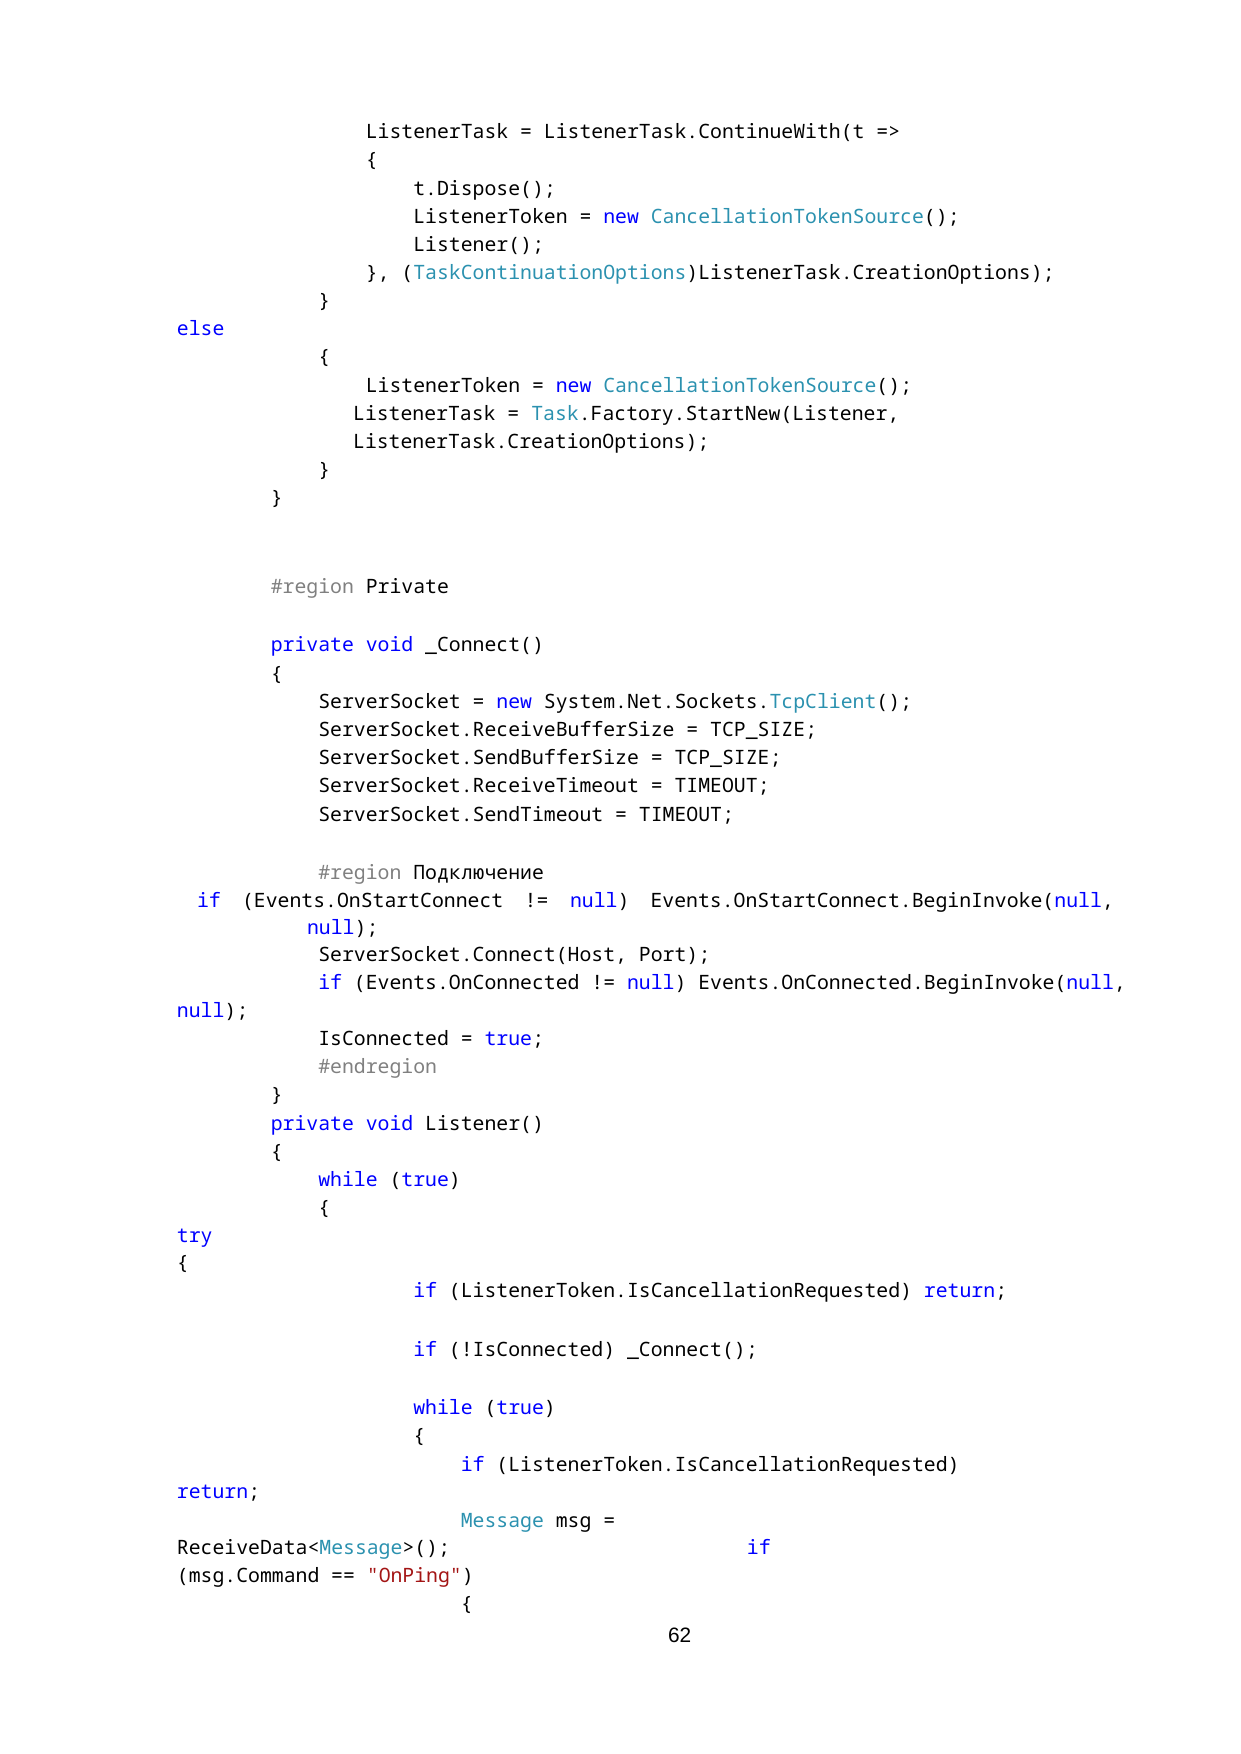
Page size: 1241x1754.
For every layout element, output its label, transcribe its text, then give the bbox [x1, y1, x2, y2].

text { [176, 1589, 1136, 1617]
text ServerSocket.SendBufferSize = TCP_SIZE; [176, 743, 1136, 770]
text } [176, 1081, 286, 1107]
text ServerSocket.ReceiveTimeout = TIMEOUT; [176, 772, 1136, 799]
text ListenerToken = new CancellationTokenSource(); [176, 371, 1182, 398]
text ListenerTask = ListenerTask.ContinueWith(t => [176, 117, 1136, 144]
text { [176, 343, 1136, 369]
text ServerSocket.ReceiveBufferSize = TCP_SIZE; [176, 715, 1136, 742]
text } [176, 455, 1136, 482]
text ServerSocket.SendTimeout = TIMEOUT; [176, 800, 1136, 827]
text if (Events.OnStartConnect != null) Events.OnStartConnect.BeginInvoke(null, null); [176, 887, 1113, 940]
text ServerSocket = new System.Net.Sockets.TcpClient(); [176, 687, 1136, 714]
text Listener(); [176, 230, 1136, 257]
text }, (TaskContinuationOptions)ListenerTask.CreationOptions); [176, 258, 1136, 286]
text if (!IsConnected) _Connect(); [176, 1335, 1136, 1362]
text #region Подключение [176, 858, 1136, 885]
text ListenerToken = new CancellationTokenSource(); [176, 202, 1182, 229]
text private void _Connect() [176, 631, 1180, 658]
text { [176, 659, 1136, 686]
text private void Listener() [176, 1109, 1180, 1136]
text { try { [176, 1193, 384, 1276]
text } [176, 484, 1136, 511]
text ListenerTask = Task.Factory.StartNew(Listener, [353, 399, 1136, 426]
text } else [176, 287, 373, 341]
text if (ListenerToken.IsCancellationRequested) return; [176, 1450, 993, 1505]
text { [176, 1137, 1136, 1164]
text { [176, 146, 1136, 173]
text ListenerTask.CreationOptions); [353, 427, 1136, 454]
text #region Private [176, 572, 1136, 599]
text ServerSocket.Connect(Host, Port); [176, 940, 1136, 967]
text Message msg = ReceiveData<Message>(); if (msg.Command == "OnPing") [176, 1506, 874, 1588]
text if (ListenerToken.IsCancellationRequested) return; [176, 1277, 1136, 1304]
text { [176, 1422, 1136, 1449]
text while (true) [176, 1165, 1180, 1192]
text if (Events.OnConnected != null) Events.OnConnected.BeginInvoke(null, null); [176, 968, 1136, 1023]
text while (true) [176, 1394, 1180, 1421]
text #endregion [176, 1052, 1005, 1079]
text IsConnected = true; [176, 1024, 1136, 1051]
text t.Dispose(); [176, 174, 1136, 201]
